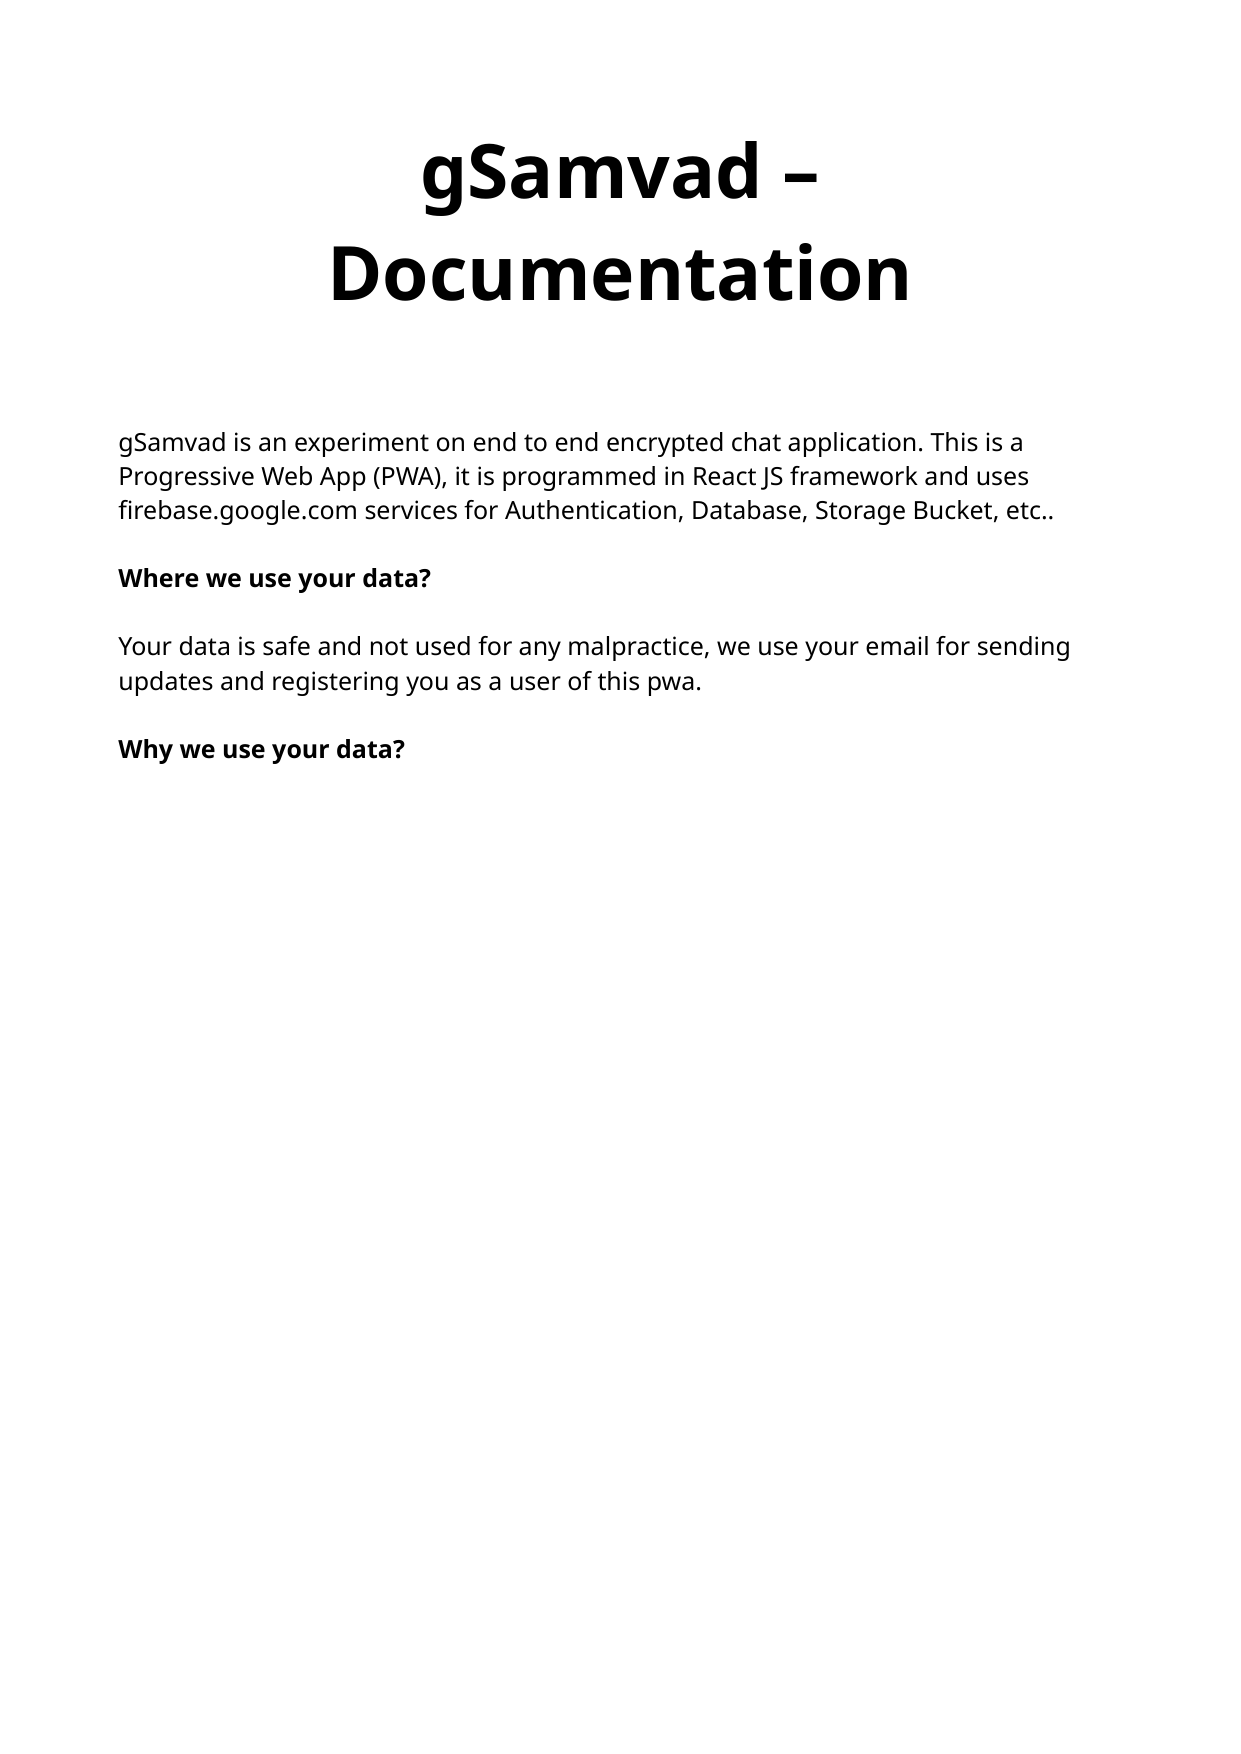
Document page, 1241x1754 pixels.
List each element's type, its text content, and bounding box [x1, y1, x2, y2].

text Your data is safe and not used for any malpractice, we use your email for sending updates and registering you as a user of this pwa. [118, 629, 1122, 697]
text gSamvad is an experiment on end to end encrypted chat application. This is a Progressive Web App (PWA), it is programmed in React JS framework and uses firebase.google.com services for Authentication, Database, Storage Bucket, etc.. [118, 425, 1122, 527]
text gSamvad – Documentation [118, 118, 1122, 322]
text Where we use your data? [118, 561, 1122, 595]
text Why we use your data? [118, 731, 1122, 765]
